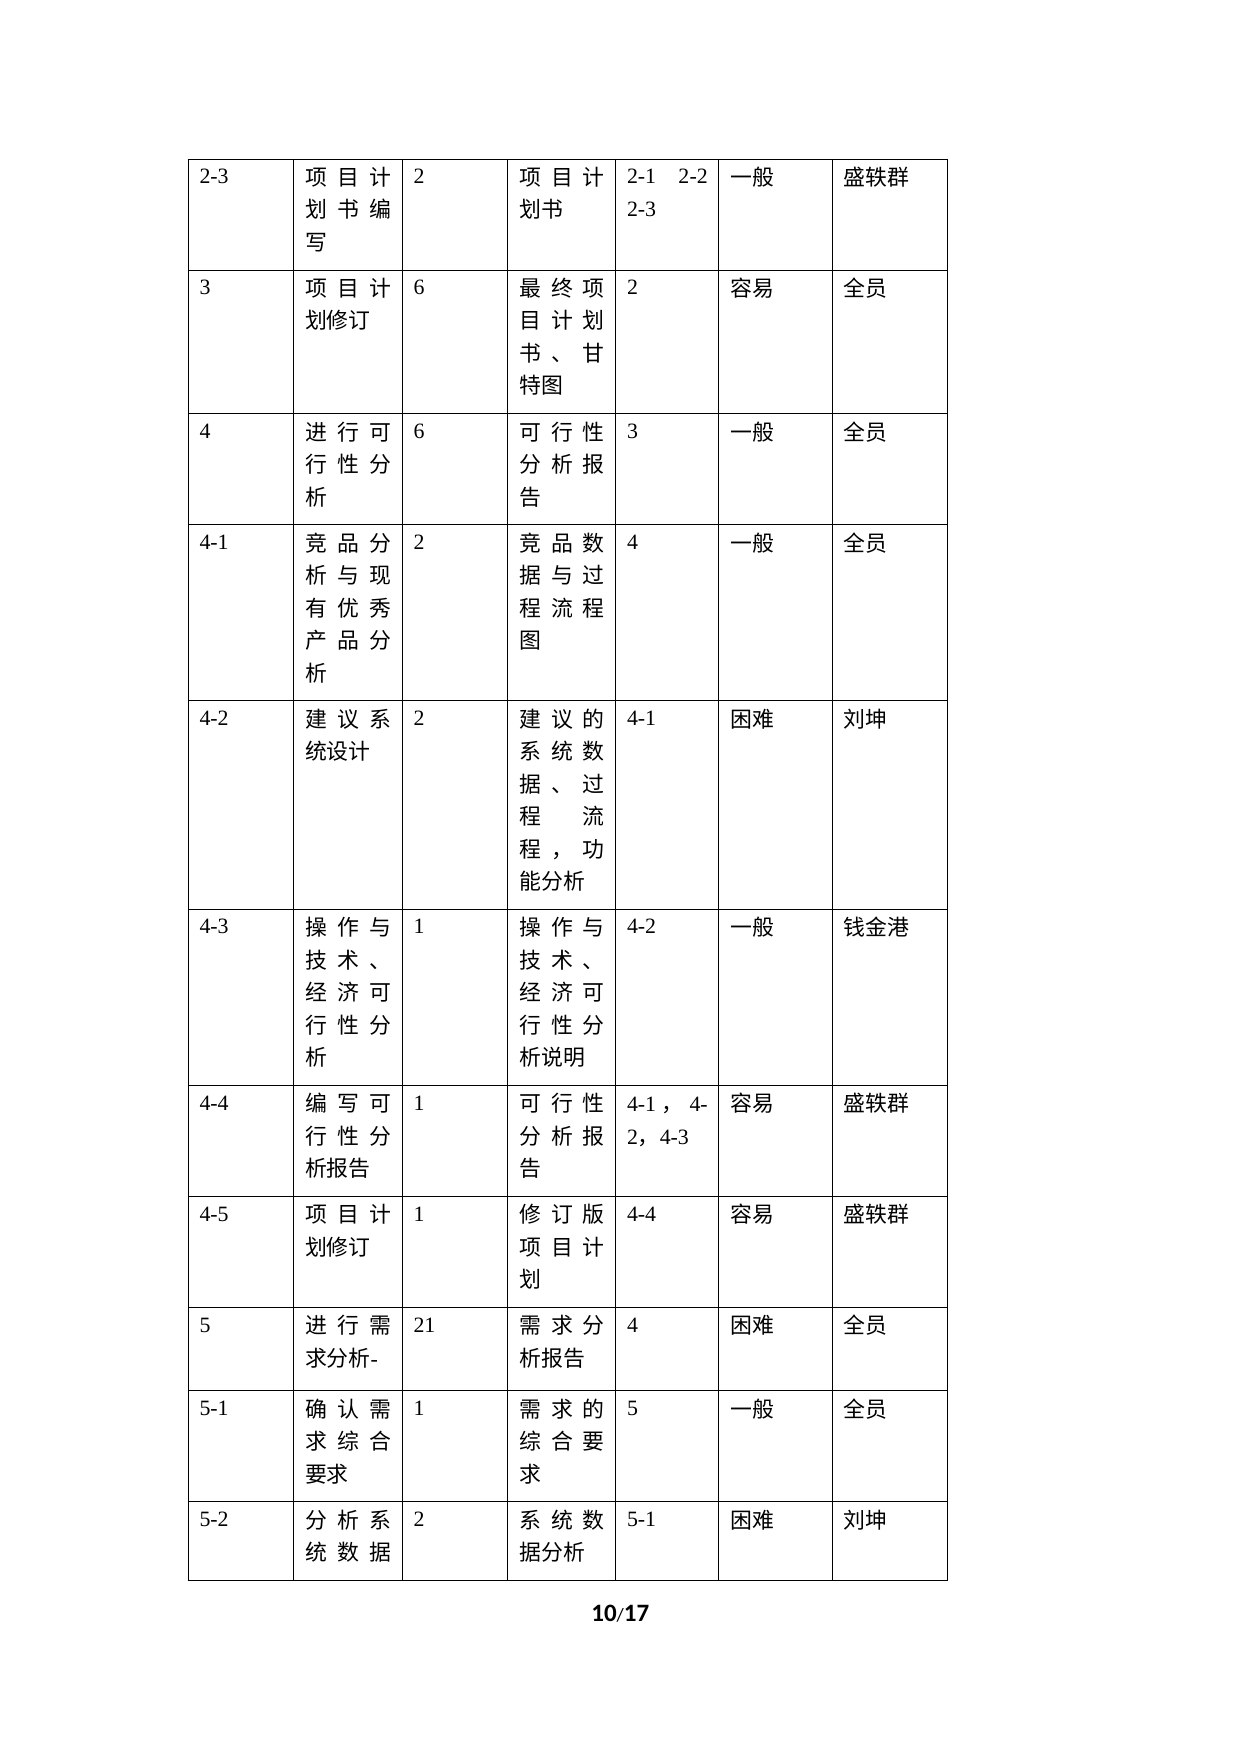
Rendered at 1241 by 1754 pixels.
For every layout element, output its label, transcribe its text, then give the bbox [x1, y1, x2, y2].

table_cell 确认需求综合要求 [294, 1391, 402, 1501]
table_cell 盛轶群 [833, 1197, 947, 1307]
table_cell 21 [403, 1308, 507, 1390]
table_cell 编写可行性分析报告 [294, 1086, 402, 1196]
table_cell 5-1 [616, 1502, 718, 1580]
table_cell 2 [616, 271, 718, 413]
table_cell 需求分析报告 [508, 1308, 615, 1390]
table_cell 2 [403, 1502, 507, 1580]
table_cell 5 [189, 1308, 293, 1390]
table_cell 容易 [719, 1197, 832, 1307]
table_cell 4-5 [189, 1197, 293, 1307]
table_cell 4-1 [616, 701, 718, 909]
table_cell 5-2 [189, 1502, 293, 1580]
table_cell 进行可行性分析 [294, 414, 402, 524]
table_cell 一般 [719, 414, 832, 524]
table_cell 2 [403, 701, 507, 909]
table_cell 4-4 [616, 1197, 718, 1307]
table_cell 刘坤 [833, 1502, 947, 1580]
table_cell 操作与技术、经济可行性分析 [294, 910, 402, 1085]
table_cell 竞品数据与过程流程图 [508, 525, 615, 700]
table_cell 困难 [719, 1502, 832, 1580]
table_cell 最终项目计划书、甘特图 [508, 271, 615, 413]
table_cell 盛轶群 [833, 1086, 947, 1196]
table_cell 1 [403, 1391, 507, 1501]
table_cell 2-3 [189, 160, 293, 269]
table_cell 4-1，4-2，4-3 [616, 1086, 718, 1196]
table_cell 6 [403, 271, 507, 413]
table_cell 刘坤 [833, 701, 947, 909]
table_cell 一般 [719, 910, 832, 1085]
table_cell 全员 [833, 1391, 947, 1501]
table_cell 5-1 [189, 1391, 293, 1501]
table_cell 全员 [833, 1308, 947, 1390]
table_cell 4-4 [189, 1086, 293, 1196]
table_cell 2 [403, 160, 507, 269]
table_cell 4 [189, 414, 293, 524]
table_cell 1 [403, 1086, 507, 1196]
table_cell 项目计划书编写 [294, 160, 402, 269]
table_cell 可行性分析报告 [508, 1086, 615, 1196]
table_cell 4-1 [189, 525, 293, 700]
table_cell 6 [403, 414, 507, 524]
table_cell 困难 [719, 1308, 832, 1390]
table_cell 4-2 [189, 701, 293, 909]
table_cell 一般 [719, 1391, 832, 1501]
table_cell 系统数据分析 [508, 1502, 615, 1580]
table_cell 一般 [719, 525, 832, 700]
table_cell 项目计划修订 [294, 1197, 402, 1307]
table_cell 盛轶群 [833, 160, 947, 269]
table_cell 修订版项目计划 [508, 1197, 615, 1307]
table_cell 竞品分析与现有优秀产品分析 [294, 525, 402, 700]
table_cell 困难 [719, 701, 832, 909]
table_cell 1 [403, 910, 507, 1085]
table_cell 可行性分析报告 [508, 414, 615, 524]
table_cell 操作与技术、经济可行性分析说明 [508, 910, 615, 1085]
table_cell 全员 [833, 525, 947, 700]
table_cell 3 [616, 414, 718, 524]
table_cell 建议的系统数据、过程流程，功能分析 [508, 701, 615, 909]
table_cell 容易 [719, 1086, 832, 1196]
table_cell 4-2 [616, 910, 718, 1085]
table_cell 项目计划书 [508, 160, 615, 269]
table_cell 全员 [833, 271, 947, 413]
table_cell 需求的综合要求 [508, 1391, 615, 1501]
table_cell 分析系统数据要求 [294, 1502, 402, 1580]
table_cell 全员 [833, 414, 947, 524]
table_cell 4 [616, 525, 718, 700]
table_cell 5 [616, 1391, 718, 1501]
table_cell 4 [616, 1308, 718, 1390]
table_cell 容易 [719, 271, 832, 413]
table_cell 1 [403, 1197, 507, 1307]
table_cell 2-1 2-2 2-3 [616, 160, 718, 269]
table_cell 进行需求分析- [294, 1308, 402, 1390]
table_cell 2 [403, 525, 507, 700]
table_cell 钱金港 [833, 910, 947, 1085]
table_cell 项目计划修订 [294, 271, 402, 413]
table_cell 3 [189, 271, 293, 413]
table_cell 一般 [719, 160, 832, 269]
table_cell 4-3 [189, 910, 293, 1085]
table_cell 建议系统设计 [294, 701, 402, 909]
